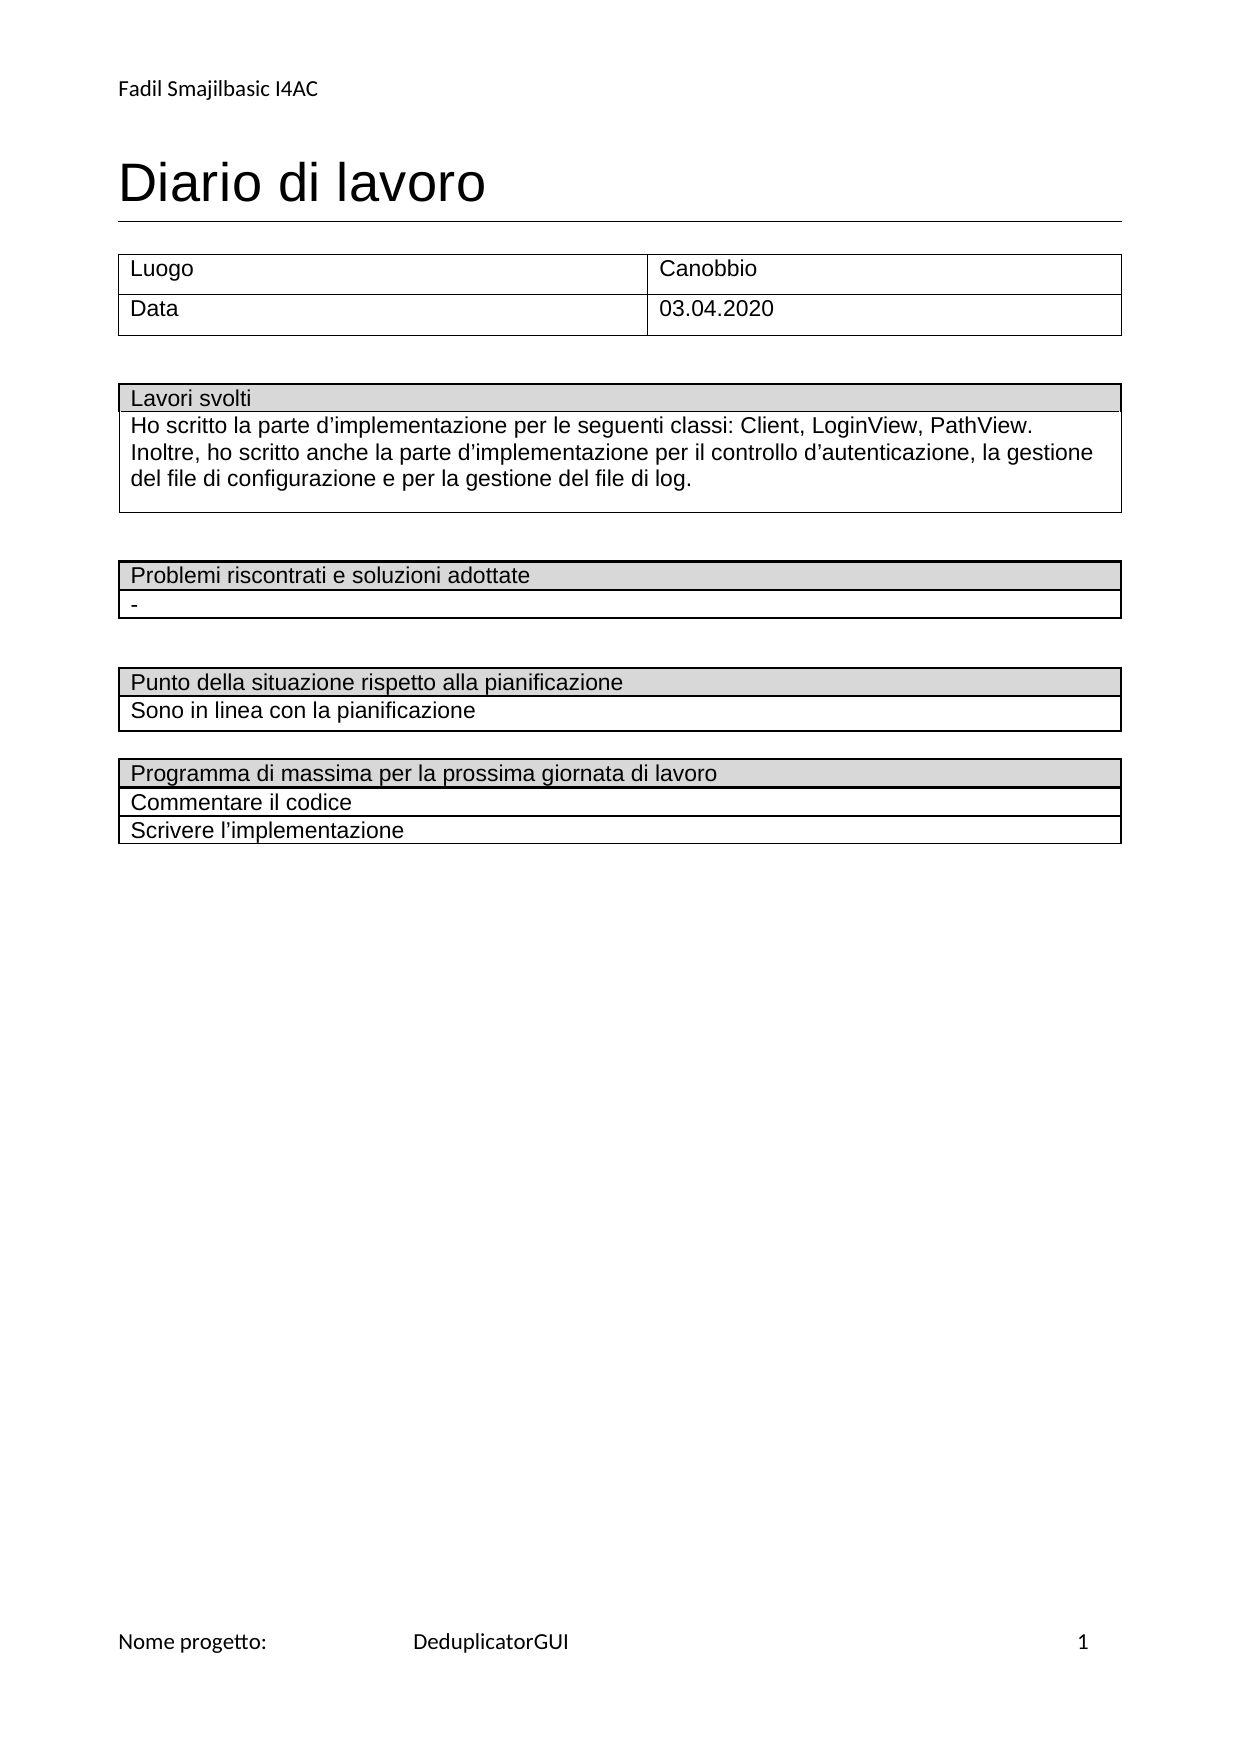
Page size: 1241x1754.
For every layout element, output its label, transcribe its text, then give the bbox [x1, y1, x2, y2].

table_cell Scrivere l’implementazione [120, 817, 1120, 843]
table_cell 03.04.2020 [648, 295, 1121, 334]
table_cell Ho scritto la parte d’implementazione per le seguenti classi: Client, LoginView, PathView. Inoltre, ho scritto anche la parte d’implementazione per il controllo d’autenticazione, la gestione del file di configurazione e per la gestione del file di log. [120, 411, 1121, 512]
table_cell - [120, 591, 1120, 617]
table_header Lavori svolti [120, 385, 1120, 411]
table_header Punto della situazione rispetto alla pianificazione [120, 669, 1120, 695]
table_header Programma di massima per la prossima giornata di lavoro [120, 760, 1120, 786]
table_header Problemi riscontrati e soluzioni adottate [120, 563, 1120, 589]
table_header Canobbio [648, 255, 1121, 294]
table_header Luogo [119, 255, 647, 294]
title Diario di lavoro [118, 151, 1122, 221]
table_cell Sono in linea con la pianificazione [120, 697, 1120, 729]
table_cell Commentare il codice [120, 789, 1120, 815]
table_cell Data [119, 295, 647, 334]
